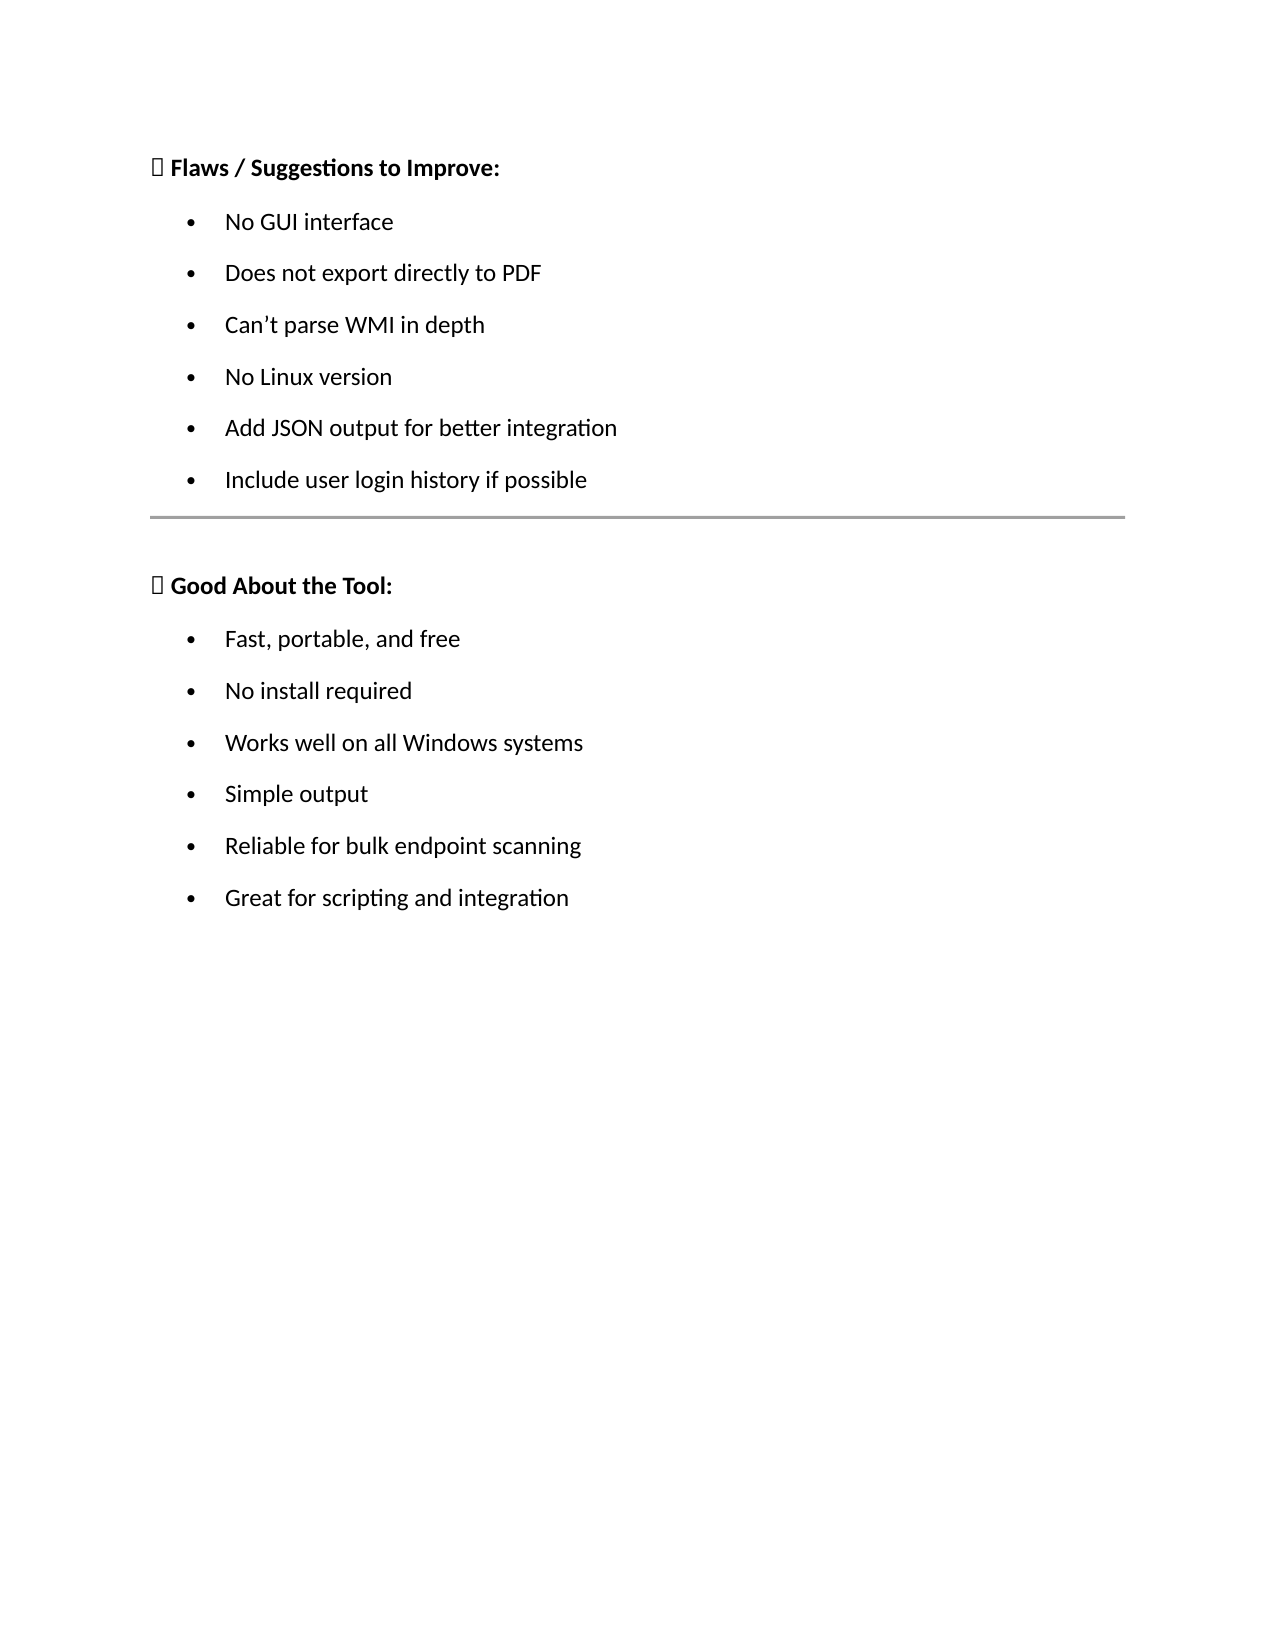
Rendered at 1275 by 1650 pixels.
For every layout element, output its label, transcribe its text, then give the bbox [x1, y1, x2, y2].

list Fast, portable, and free [187, 623, 1125, 654]
list Simple output [187, 778, 1125, 809]
list No install required [187, 675, 1125, 706]
text ✅ Good About the Tool: [150, 567, 1125, 602]
list Works well on all Windows systems [187, 727, 1125, 757]
list Does not export directly to PDF [187, 257, 1125, 288]
list No Linux version [187, 361, 1125, 391]
text 🧩 Flaws / Suggestions to Improve: [150, 150, 1125, 184]
list Can’t parse WMI in depth [187, 309, 1125, 340]
list Include user login history if possible [187, 464, 1125, 495]
list Reliable for bulk endpoint scanning [187, 830, 1125, 861]
list No GUI interface [187, 206, 1125, 236]
list Add JSON output for better integration [187, 412, 1125, 443]
list Great for scripting and integration [187, 882, 1125, 912]
